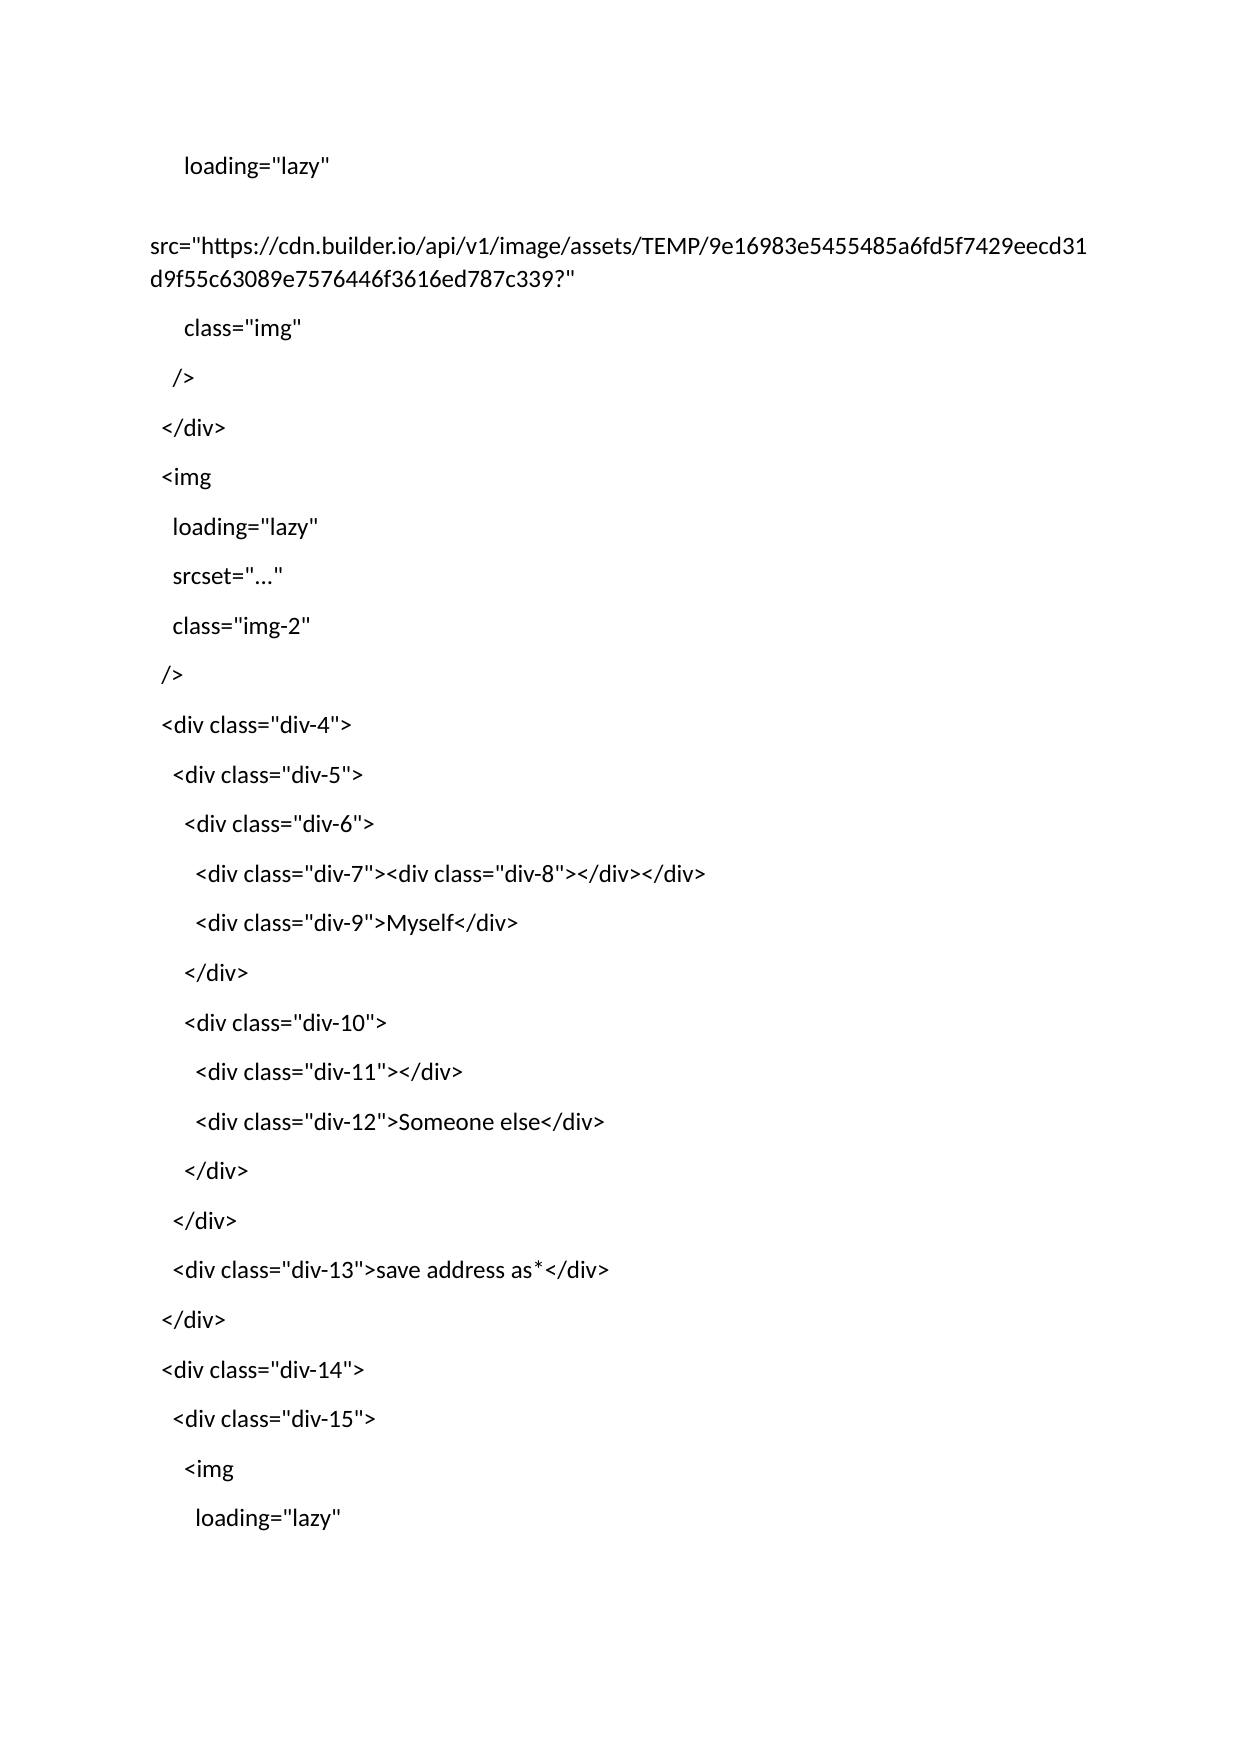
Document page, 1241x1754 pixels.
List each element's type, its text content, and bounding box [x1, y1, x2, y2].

text </div> [150, 412, 1090, 442]
text class="img" [150, 312, 1090, 343]
text class="img-2" [150, 610, 1090, 641]
text srcset="..." [150, 560, 1090, 591]
text <div class="div-12">Someone else</div> [150, 1106, 1090, 1136]
text <div class="div-14"> [150, 1354, 1090, 1384]
text <div class="div-13">save address as*</div> [150, 1254, 1090, 1285]
text <div class="div-10"> [150, 1007, 1090, 1037]
text <div class="div-9">Myself</div> [150, 907, 1090, 938]
text </div> [150, 1304, 1090, 1335]
text <div class="div-4"> [150, 709, 1090, 740]
text <div class="div-7"><div class="div-8"></div></div> [150, 858, 1090, 888]
text /> [150, 659, 1090, 690]
text <div class="div-15"> [150, 1403, 1090, 1434]
text src="https://cdn.builder.io/api/v1/image/assets/TEMP/9e16983e5455485a6fd5f7429eecd31d9f55c63089e7576446f3616ed787c339?" [150, 199, 1090, 293]
text <img [150, 1453, 1090, 1483]
text loading="lazy" [150, 1502, 1090, 1533]
text <div class="div-6"> [150, 808, 1090, 839]
text <img [150, 461, 1090, 492]
text <div class="div-5"> [150, 759, 1090, 789]
text loading="lazy" [150, 511, 1090, 541]
text </div> [150, 957, 1090, 988]
text loading="lazy" [150, 150, 1090, 181]
text </div> [150, 1155, 1090, 1186]
text <div class="div-11"></div> [150, 1056, 1090, 1087]
text </div> [150, 1205, 1090, 1236]
text /> [150, 362, 1090, 393]
